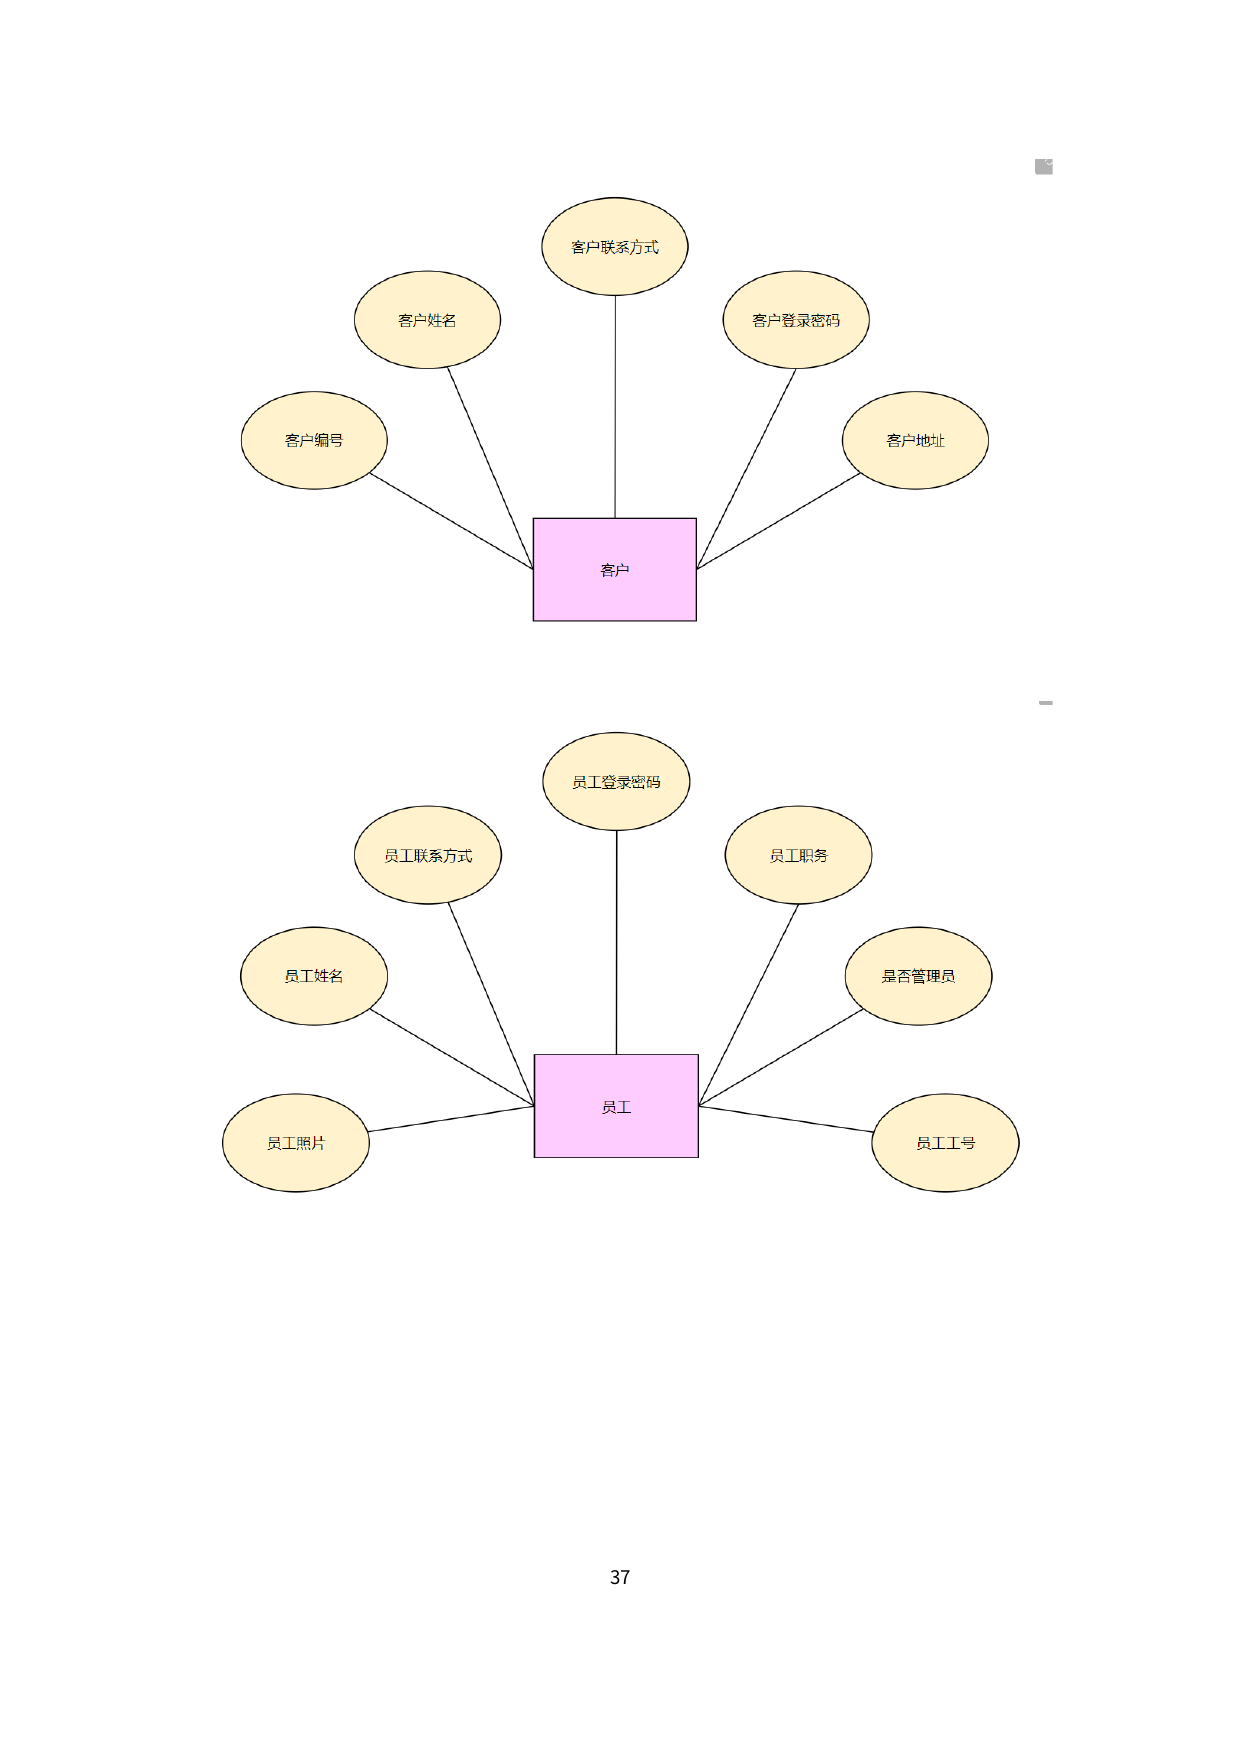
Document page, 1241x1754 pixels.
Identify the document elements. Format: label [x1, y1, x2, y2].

picture [187, 701, 1053, 1227]
picture [187, 159, 1053, 644]
